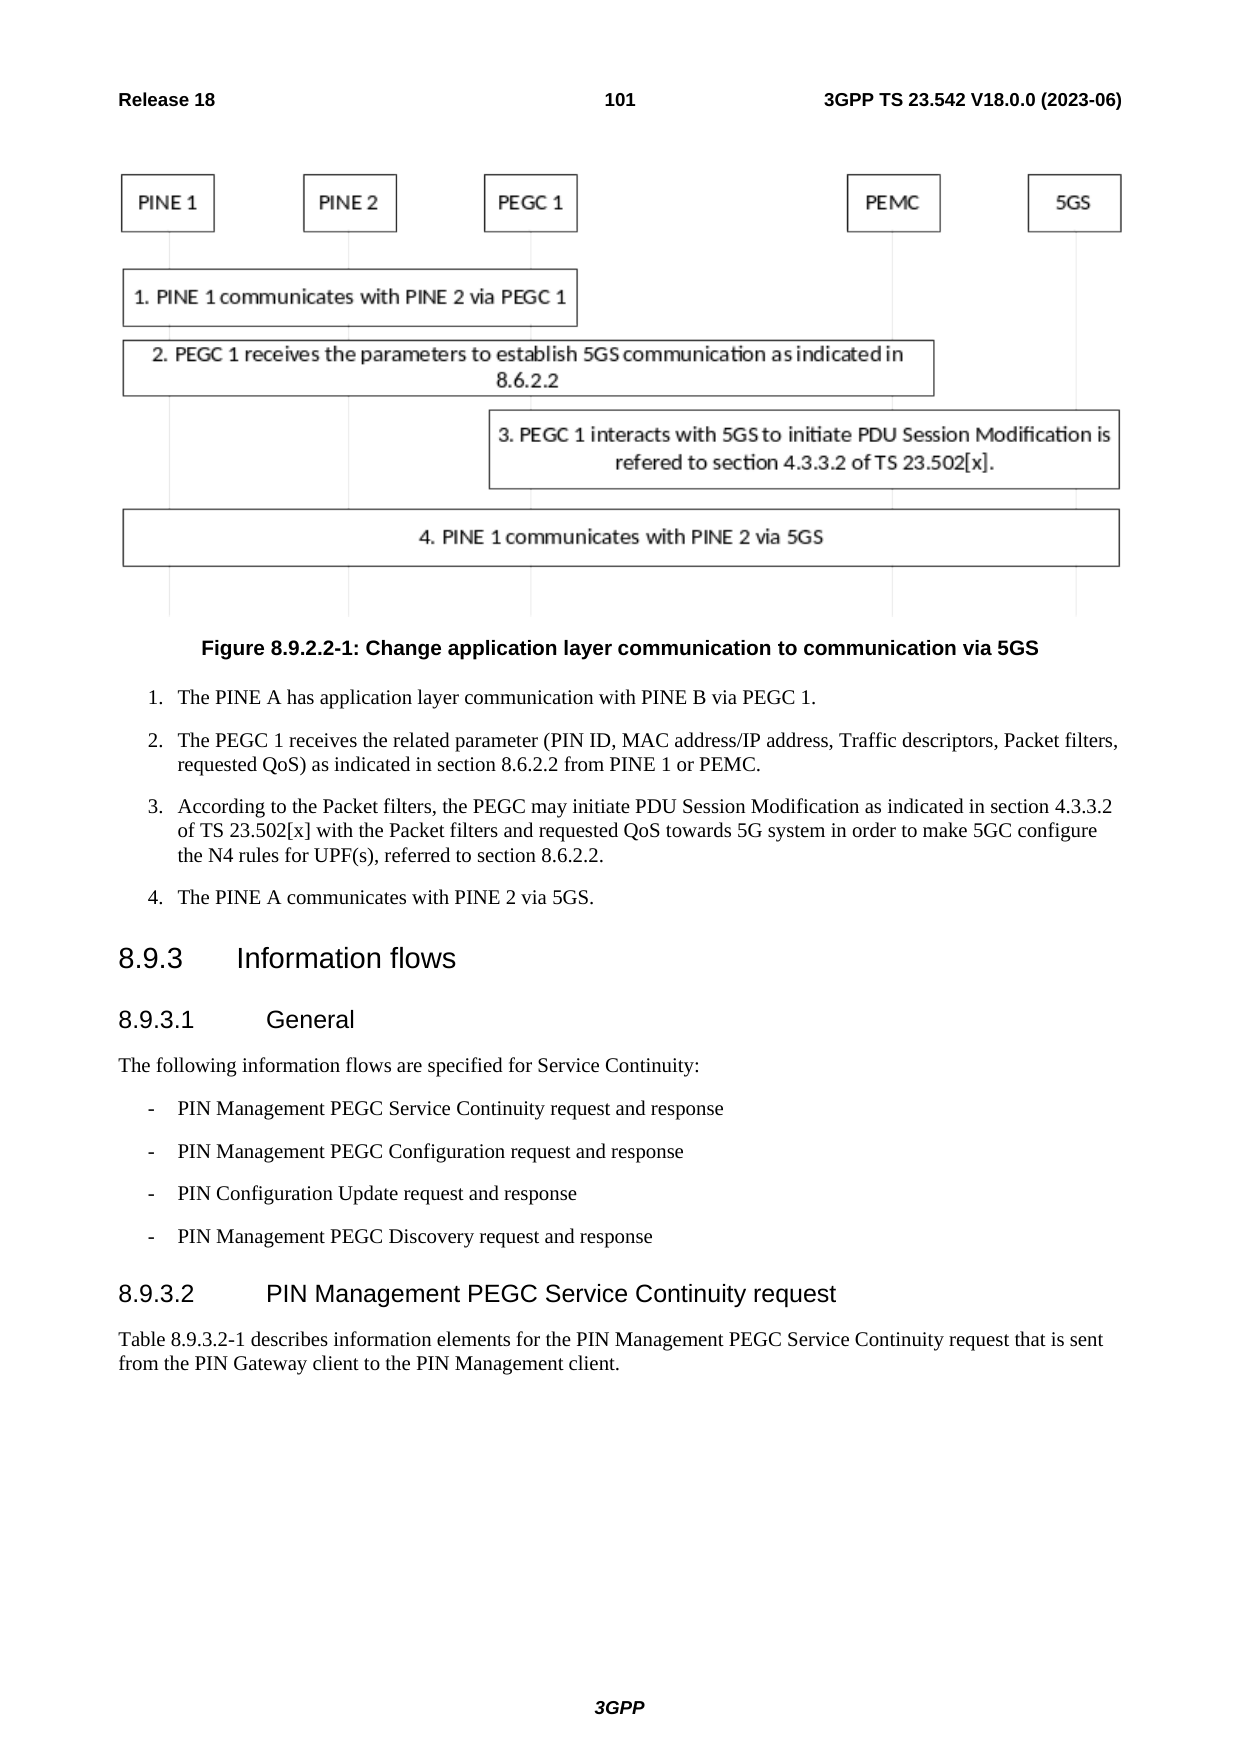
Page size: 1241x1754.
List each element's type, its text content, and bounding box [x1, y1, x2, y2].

text 2. The PEGC 1 receives the related parameter (PIN ID, MAC address/IP address, Traffic descriptors, Packet filters, requested QoS) as indicated in section 8.6.2.2 from PINE 1 or PEMC. [148, 727, 1122, 776]
text Figure 8.9.2.2-1: Change application layer communication to communication via 5GS [118, 636, 1122, 660]
text 4. The PINE A communicates with PINE 2 via 5GS. [148, 885, 1122, 909]
text The following information flows are specified for Service Continuity: [118, 1053, 1122, 1077]
text - PIN Management PEGC Service Continuity request and response [148, 1096, 1122, 1120]
subtitle 8.9.3.2 PIN Management PEGC Service Continuity request [118, 1279, 1122, 1308]
text - PIN Management PEGC Discovery request and response [148, 1224, 1122, 1248]
text Table 8.9.3.2-1 describes information elements for the PIN Management PEGC Service Continuity request that is sent from the PIN Gateway client to the PIN Management client. [118, 1327, 1122, 1375]
text 3. According to the Packet filters, the PEGC may initiate PDU Session Modification as indicated in section 4.3.3.2 of TS 23.502[x] with the Packet filters and requested QoS towards 5G system in order to make 5GC configure the N4 rules for UPF(s), referred to section 8.6.2.2. [148, 794, 1122, 867]
subtitle 8.9.3 Information flows [118, 941, 1122, 974]
text - PIN Management PEGC Configuration request and response [148, 1138, 1122, 1163]
text 1. The PINE A has application layer communication with PINE B via PEGC 1. [148, 685, 1122, 709]
text - PIN Configuration Update request and response [148, 1181, 1122, 1205]
subtitle 8.9.3.1 General [118, 1005, 1122, 1034]
